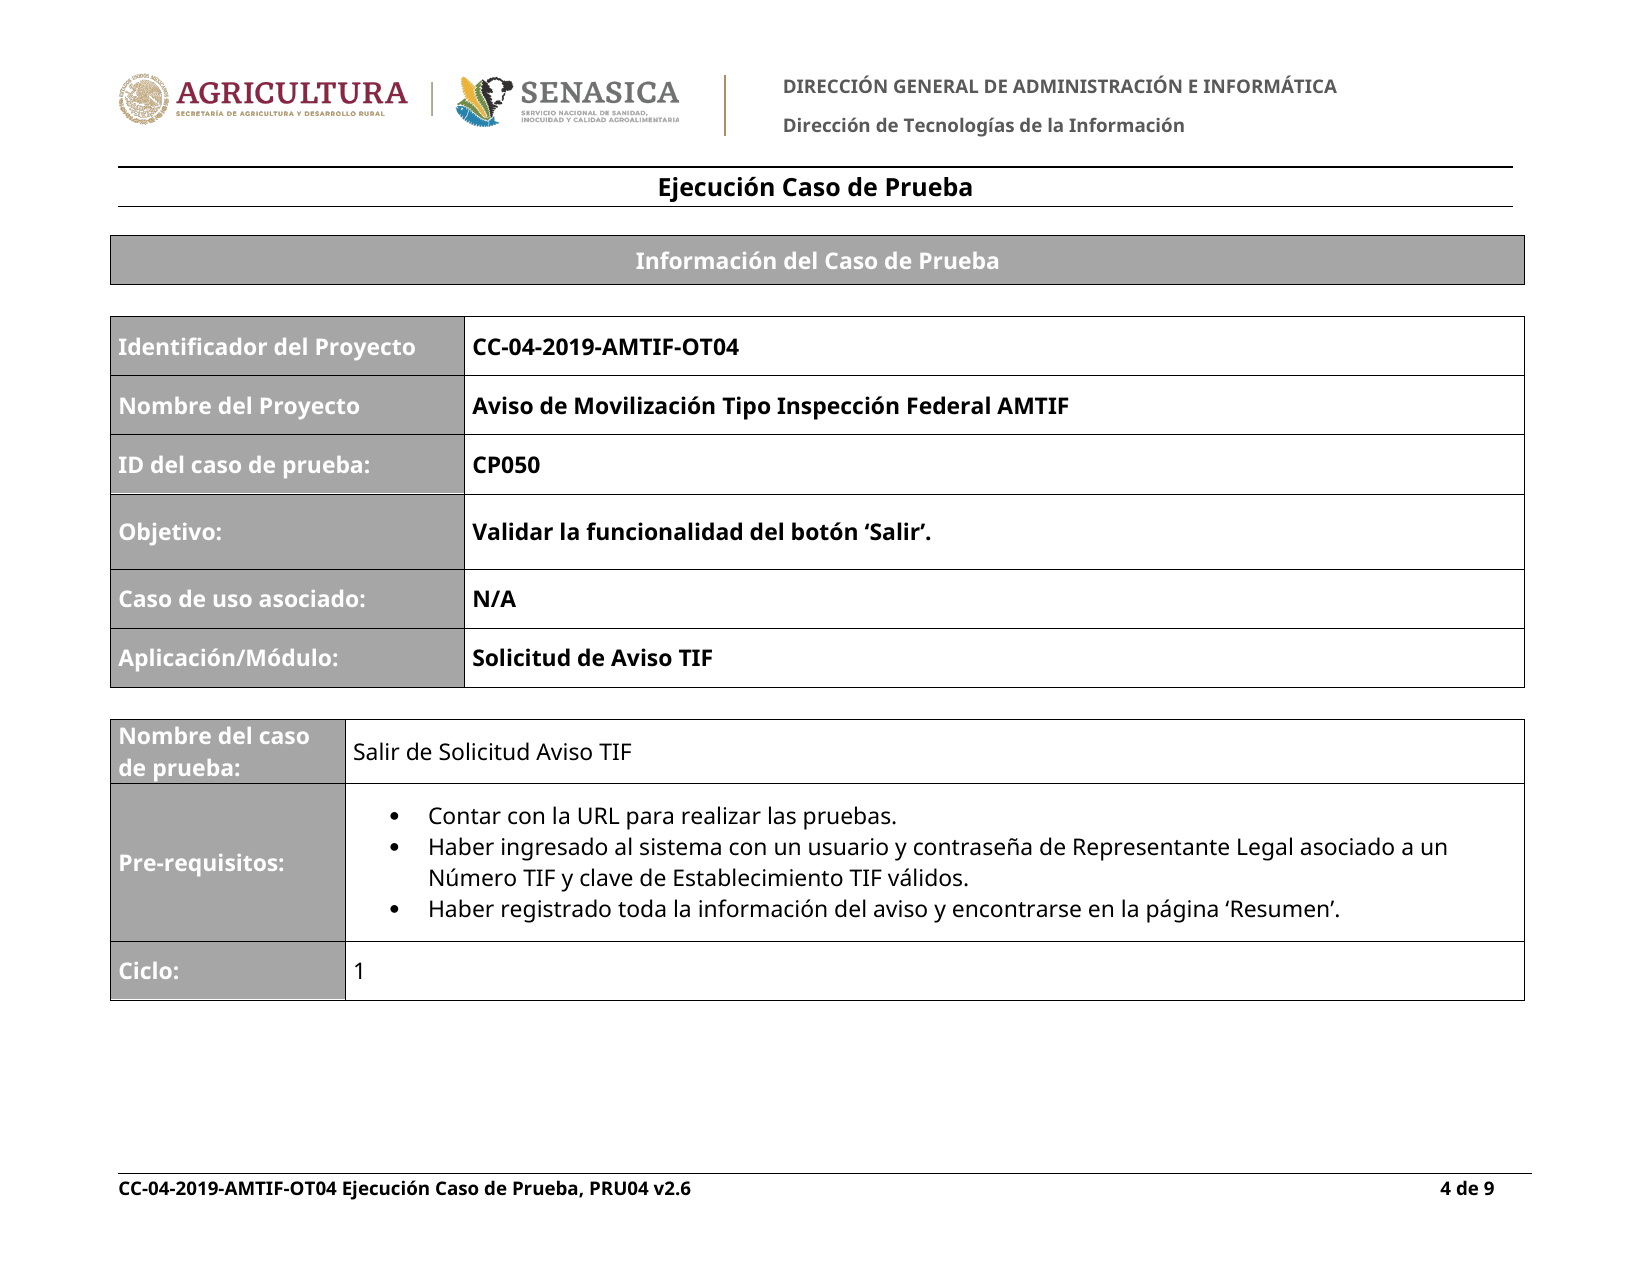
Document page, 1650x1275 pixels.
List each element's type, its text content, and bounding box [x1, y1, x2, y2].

picture [118, 73, 680, 127]
table_cell N/A [465, 570, 1524, 628]
table_cell Aviso de Movilización Tipo Inspección Federal AMTIF [465, 376, 1524, 434]
table_cell 1 [346, 942, 1524, 999]
table_cell Objetivo: [111, 495, 464, 569]
table_cell Caso de uso asociado: [111, 570, 464, 628]
table_cell ID del caso de prueba: [111, 435, 464, 493]
table_cell Pre-requisitos: [111, 784, 345, 941]
table_cell Contar con la URL para realizar las pruebas. Haber ingresado al sistema con un usuario y contraseña de Representante Legal asociado a un Número TIF y clave de Establecimiento TIF válidos. Haber registrado toda la información del aviso y encontrarse en la página ‘Resumen’. [346, 784, 1524, 941]
table_header CC-04-2019-AMTIF-OT04 [465, 317, 1524, 375]
table_cell Validar la funcionalidad del botón ‘Salir’. [465, 495, 1524, 569]
table_cell Ciclo: [111, 942, 345, 999]
table_header Salir de Solicitud Aviso TIF [346, 720, 1524, 783]
table_header Nombre del caso de prueba: [111, 720, 345, 783]
table_header Identificador del Proyecto [111, 317, 464, 375]
table_cell Solicitud de Aviso TIF [465, 629, 1524, 687]
table_header Información del Caso de Prueba [111, 236, 1524, 284]
table_cell Aplicación/Módulo: [111, 629, 464, 687]
table_cell Nombre del Proyecto [111, 376, 464, 434]
table_cell CP050 [465, 435, 1524, 493]
